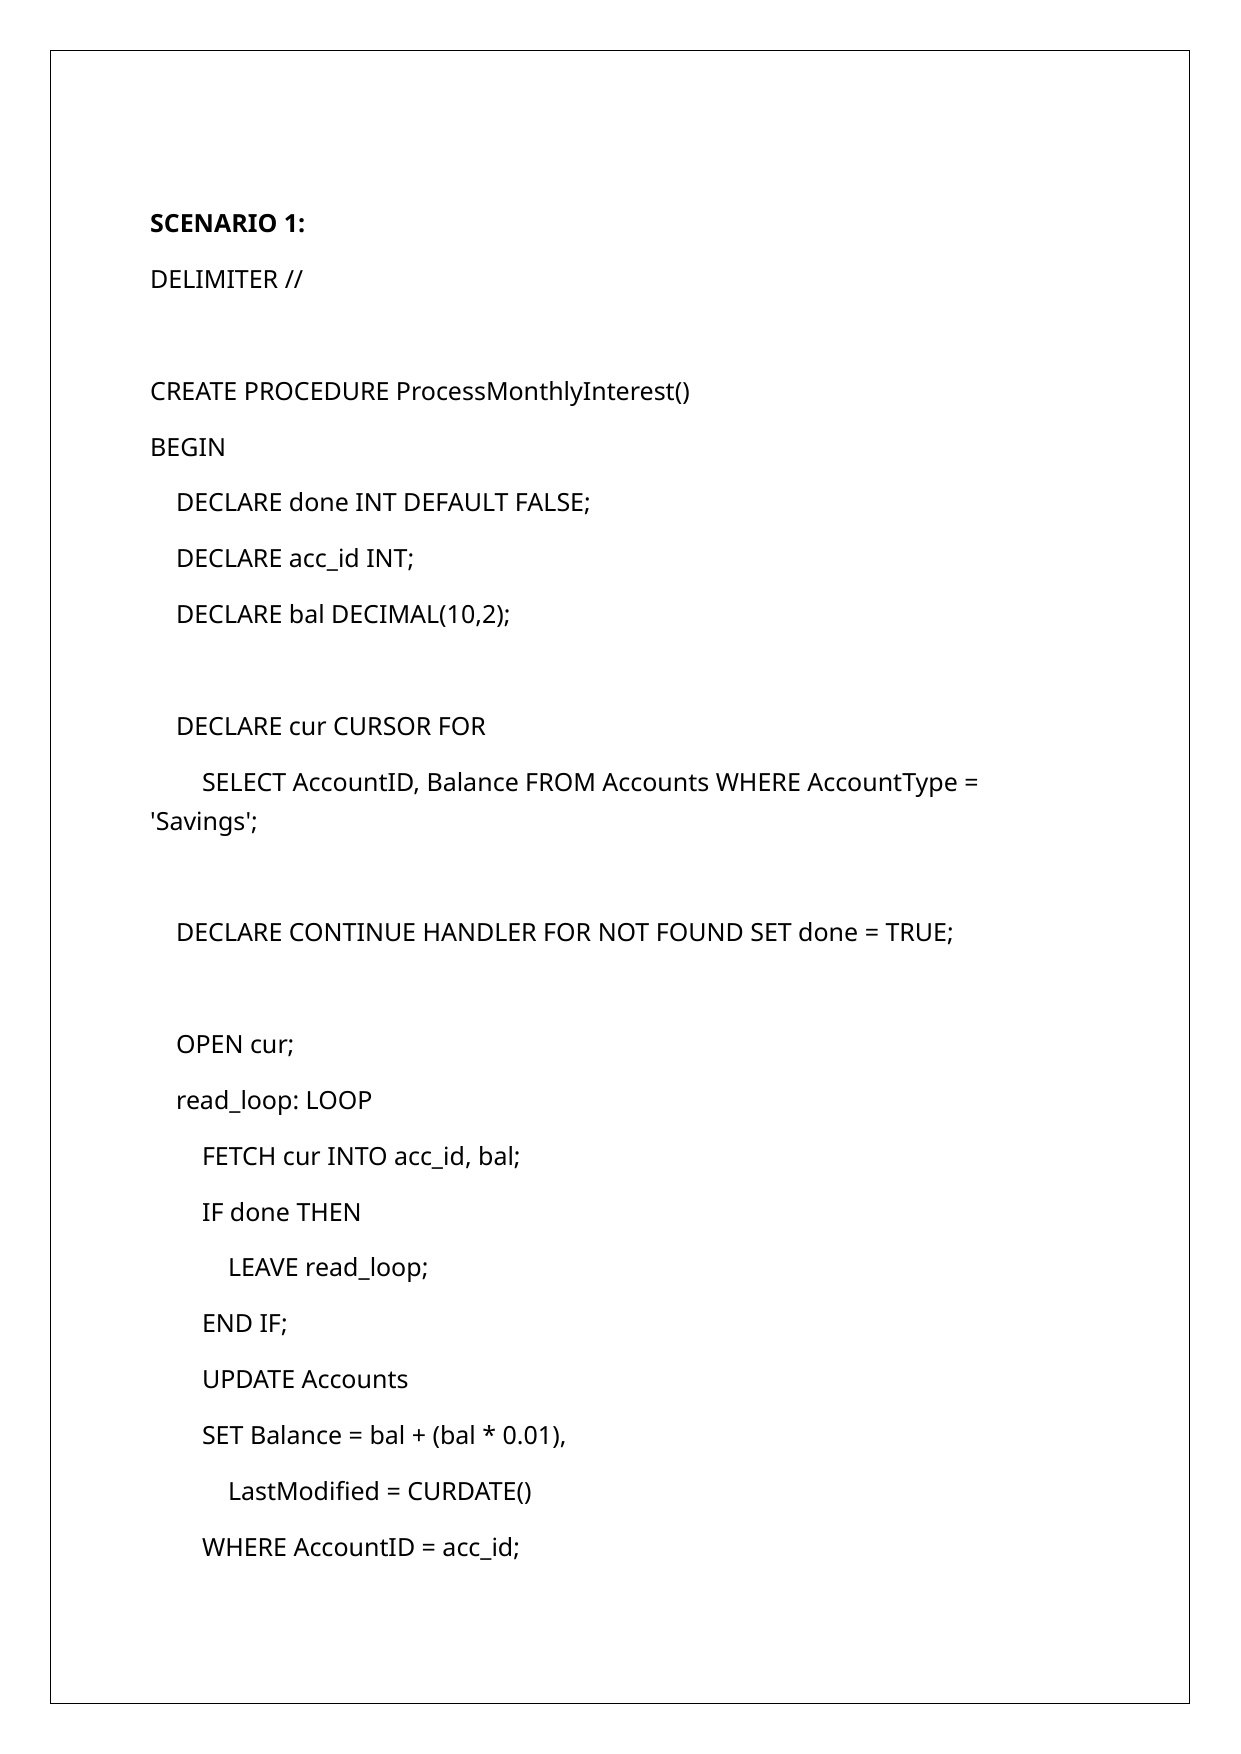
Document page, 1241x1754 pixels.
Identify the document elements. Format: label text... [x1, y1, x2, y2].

text IF done THEN [150, 1194, 1090, 1228]
text DECLARE acc_id INT; [150, 541, 1090, 575]
text DECLARE cur CURSOR FOR [150, 708, 1090, 742]
text WHERE AccountID = acc_id; [150, 1529, 1090, 1563]
text OPEN cur; [150, 1027, 1090, 1061]
text SET Balance = bal + (bal * 0.01), [150, 1417, 1090, 1452]
text UPDATE Accounts [150, 1362, 1090, 1396]
text DECLARE done INT DEFAULT FALSE; [150, 485, 1090, 519]
text read_loop: LOOP [150, 1082, 1090, 1117]
text SELECT AccountID, Balance FROM Accounts WHERE AccountType = 'Savings'; [150, 764, 1090, 837]
text LEAVE read_loop; [150, 1250, 1090, 1284]
text BEGIN [150, 429, 1090, 463]
text FETCH cur INTO acc_id, bal; [150, 1138, 1090, 1172]
text DECLARE bal DECIMAL(10,2); [150, 597, 1090, 631]
text DELIMITER // [150, 262, 1090, 296]
text LastModified = CURDATE() [150, 1473, 1090, 1507]
text CREATE PROCEDURE ProcessMonthlyInterest() [150, 373, 1090, 407]
text END IF; [150, 1306, 1090, 1340]
text DECLARE CONTINUE HANDLER FOR NOT FOUND SET done = TRUE; [150, 915, 1090, 949]
text SCENARIO 1: [150, 206, 1090, 240]
